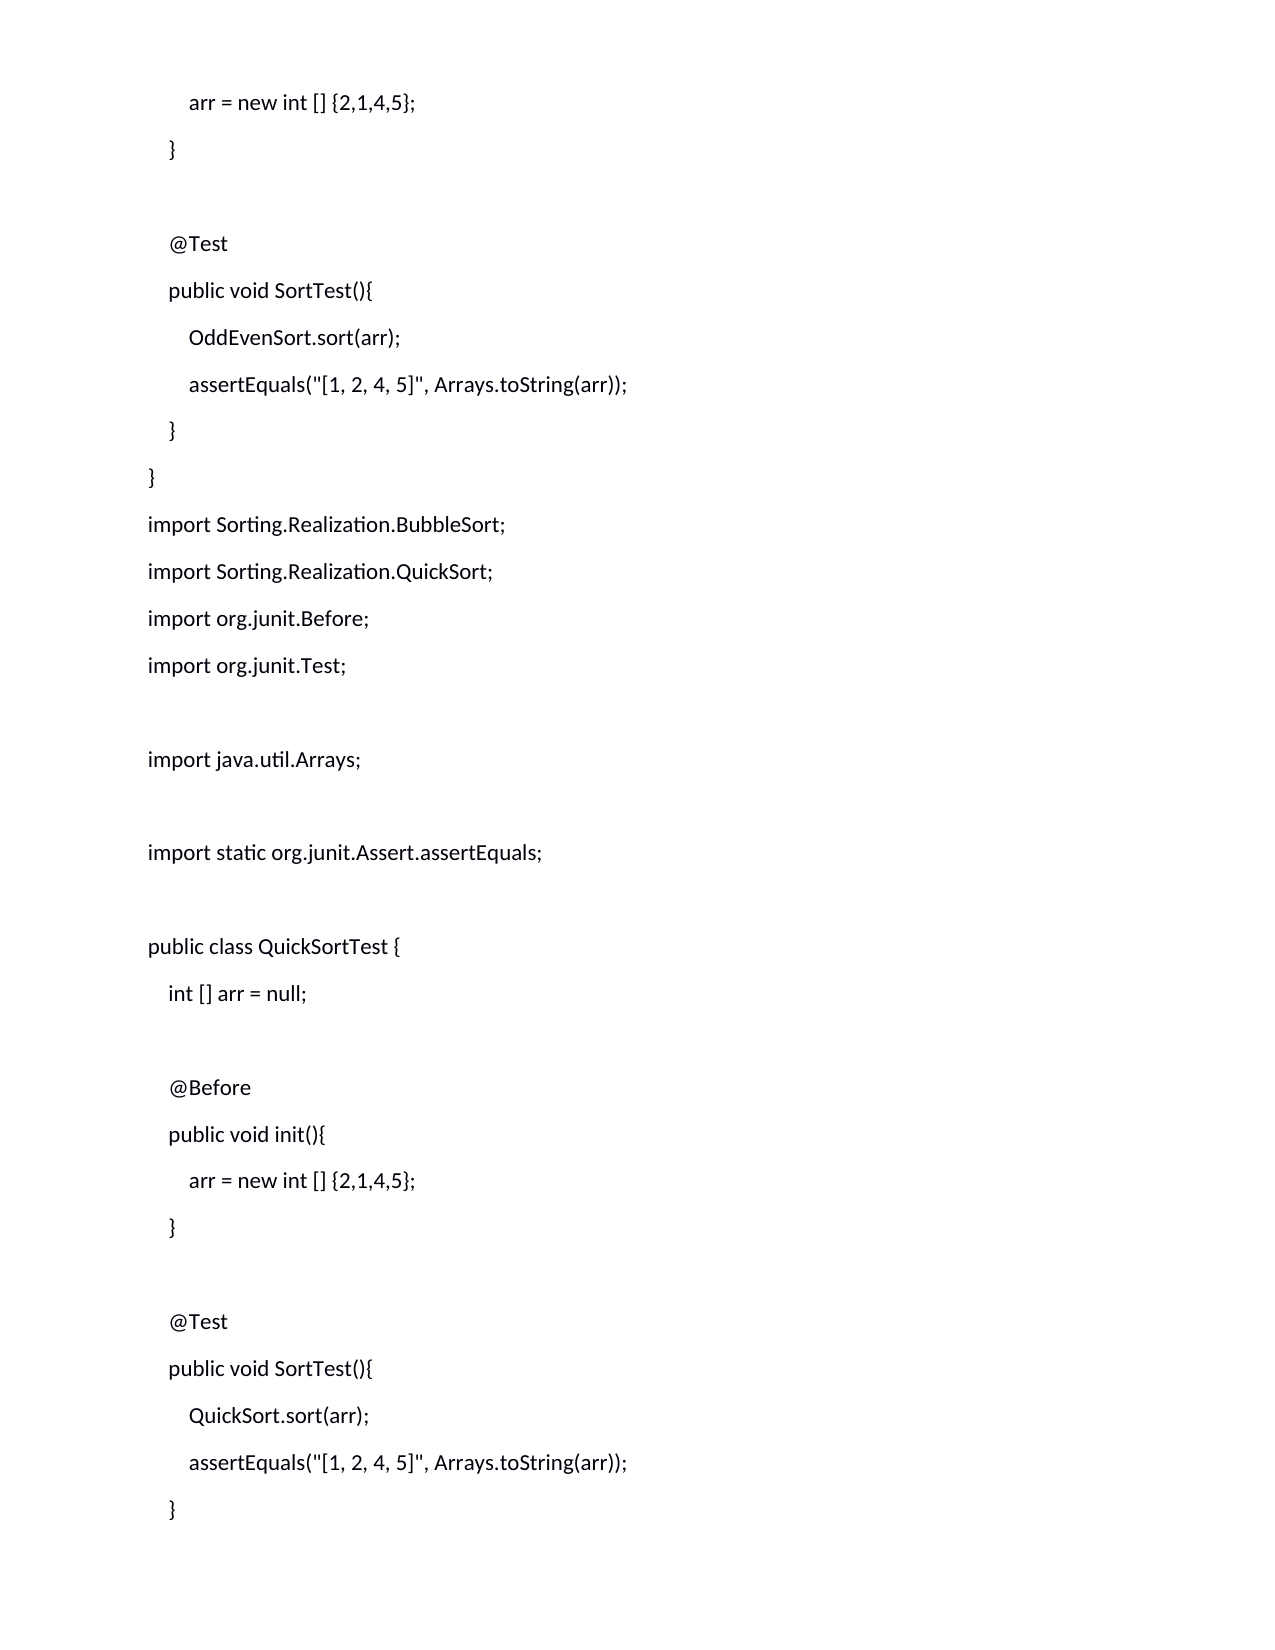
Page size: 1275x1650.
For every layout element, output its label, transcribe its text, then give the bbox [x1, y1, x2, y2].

text @Test [148, 229, 1186, 257]
text } [148, 135, 1186, 163]
text int [] arr = null; [148, 979, 1186, 1007]
text import org.junit.Before; [148, 604, 1186, 632]
text public void SortTest(){ [148, 276, 1186, 304]
text public void init(){ [148, 1120, 1186, 1148]
text arr = new int [] {2,1,4,5}; [148, 88, 1186, 117]
text assertEquals("[1, 2, 4, 5]", Arrays.toString(arr)); [148, 370, 1186, 398]
text import java.util.Arrays; [148, 745, 1186, 773]
text import Sorting.Realization.BubbleSort; [148, 510, 1186, 538]
text @Before [148, 1073, 1186, 1101]
text } [148, 1213, 1186, 1242]
text @Test [148, 1307, 1186, 1335]
text } [148, 1495, 1186, 1523]
text public class QuickSortTest { [148, 932, 1186, 960]
text OddEvenSort.sort(arr); [148, 323, 1186, 351]
text public void SortTest(){ [148, 1354, 1186, 1382]
text arr = new int [] {2,1,4,5}; [148, 1167, 1186, 1195]
text } [148, 417, 1186, 445]
text QuickSort.sort(arr); [148, 1401, 1186, 1429]
text import Sorting.Realization.QuickSort; [148, 557, 1186, 585]
text import org.junit.Test; [148, 651, 1186, 679]
text } [148, 463, 1186, 492]
text import static org.junit.Assert.assertEquals; [148, 838, 1186, 867]
text assertEquals("[1, 2, 4, 5]", Arrays.toString(arr)); [148, 1448, 1186, 1476]
